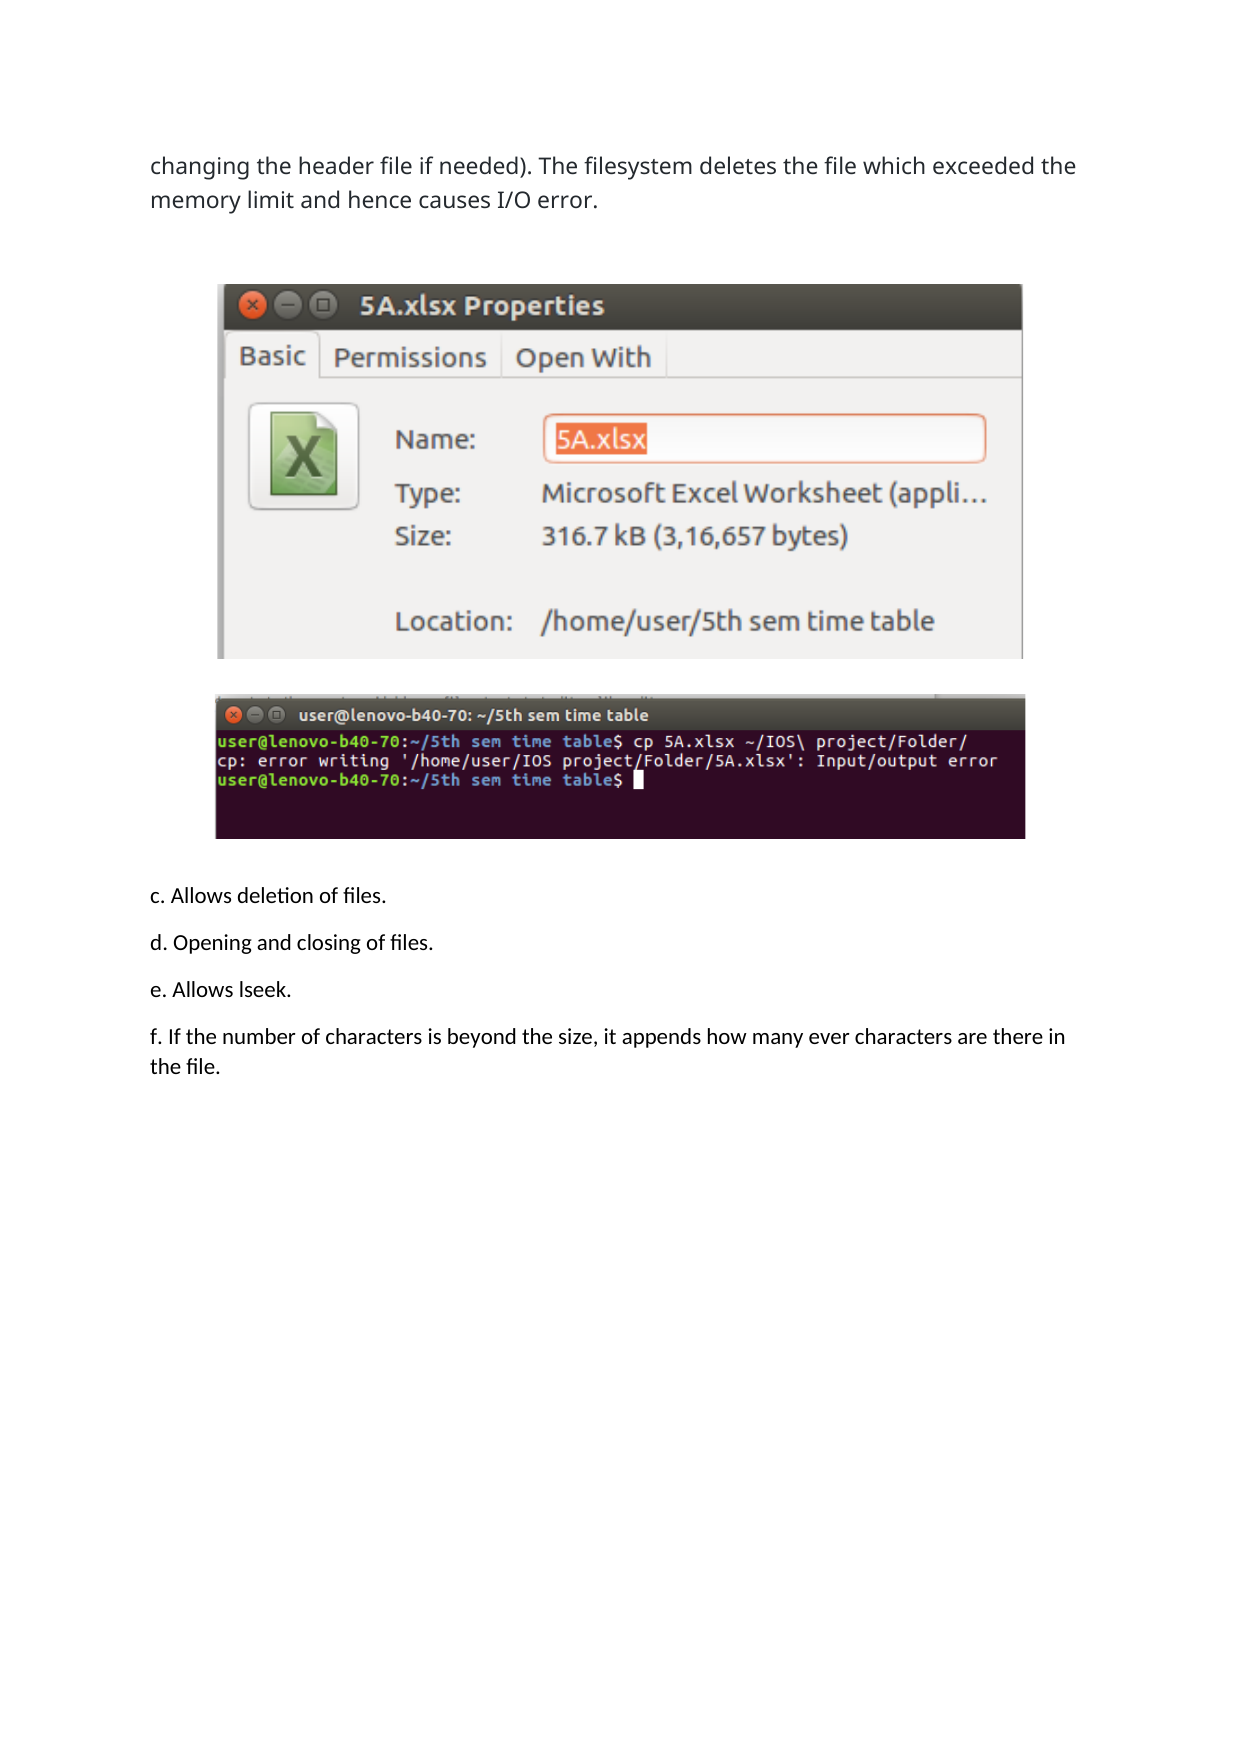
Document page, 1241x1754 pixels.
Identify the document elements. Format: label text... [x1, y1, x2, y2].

text f. If the number of characters is beyond the size, it appends how many ever characters are there in the file. [150, 1022, 1090, 1081]
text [150, 150, 1090, 215]
text d. Opening and closing of files. [150, 928, 1090, 957]
text e. Allows lseek. [150, 975, 1090, 1003]
picture [214, 694, 1026, 839]
text c. Allows deletion of files. [150, 882, 1090, 910]
picture [217, 284, 1024, 659]
